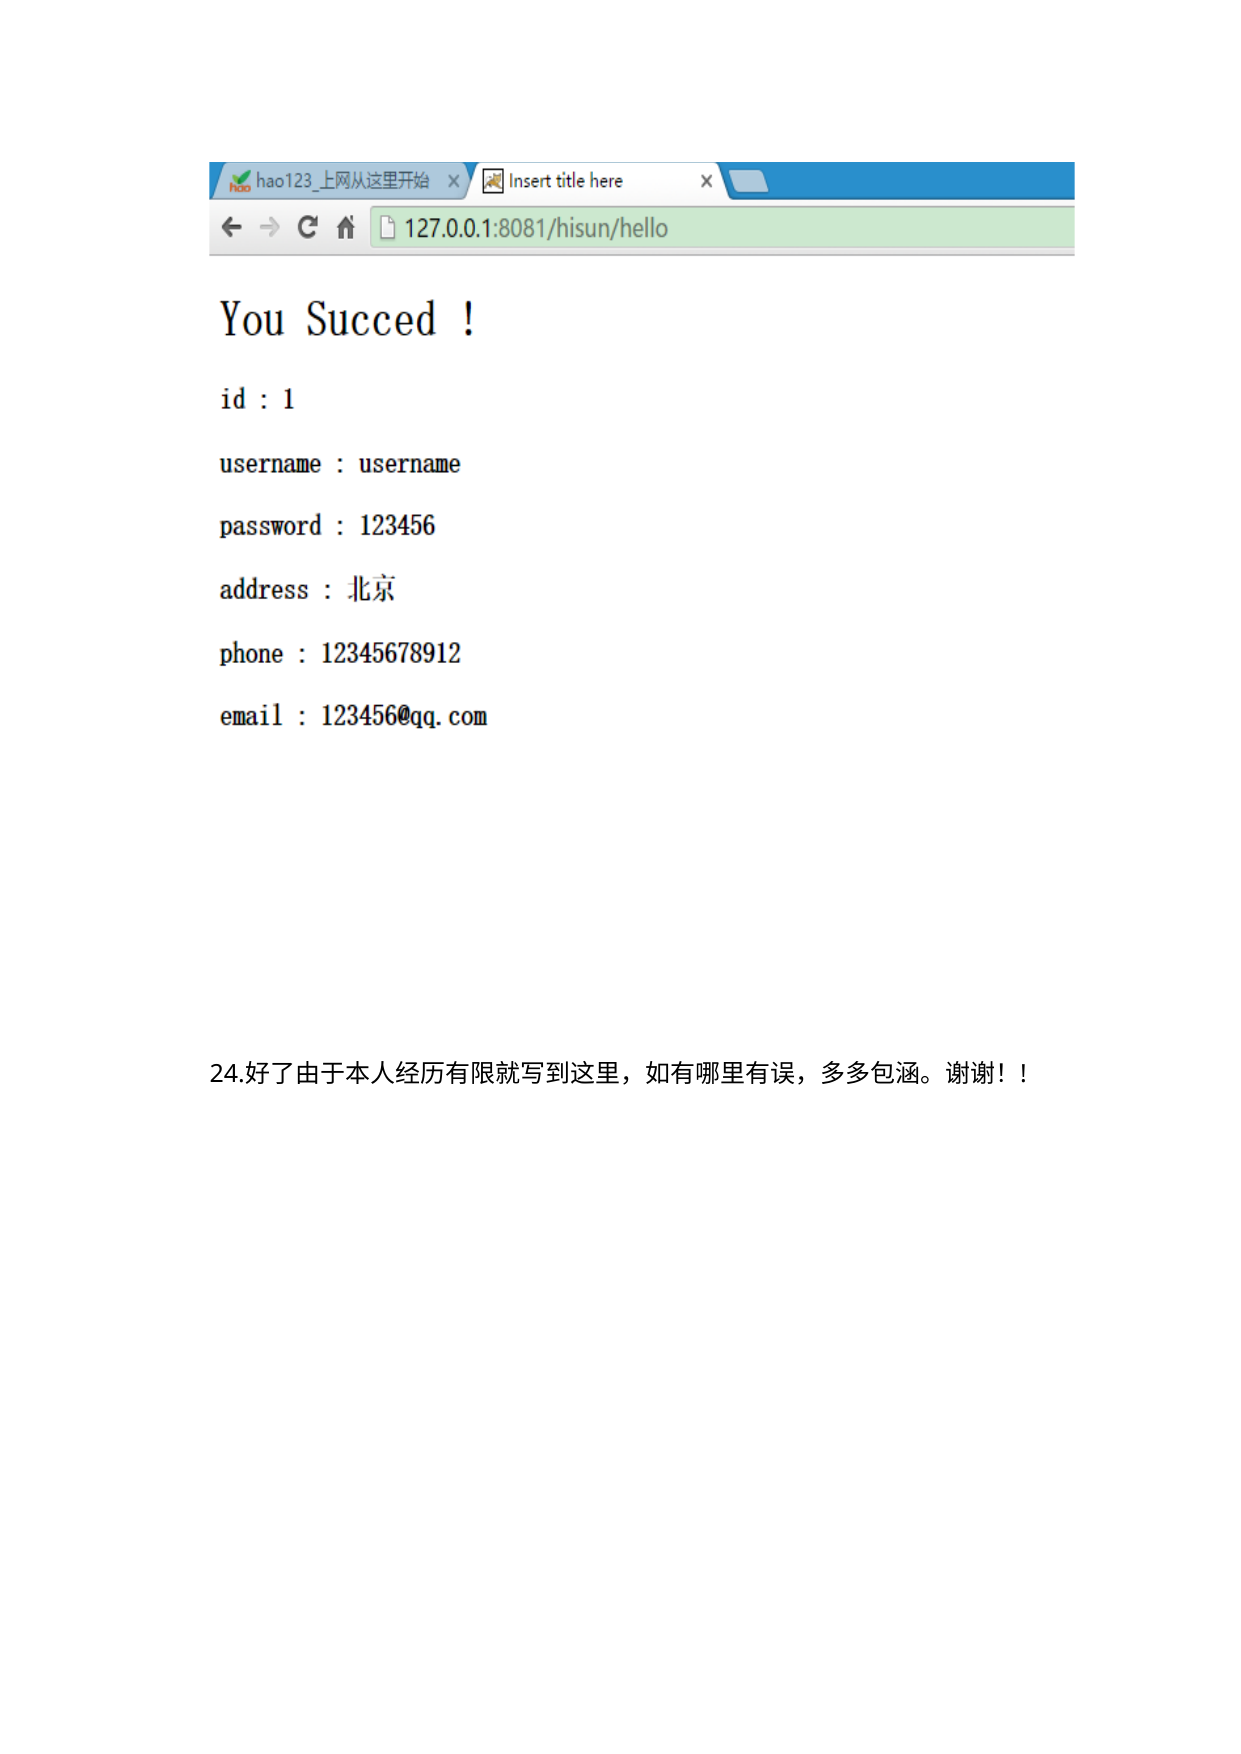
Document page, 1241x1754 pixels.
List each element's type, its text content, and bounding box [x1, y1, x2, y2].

picture [209, 162, 1075, 836]
text 24.好了由于本人经历有限就写到这里，如有哪里有误，多多包涵。谢谢！! [209, 1039, 1053, 1104]
